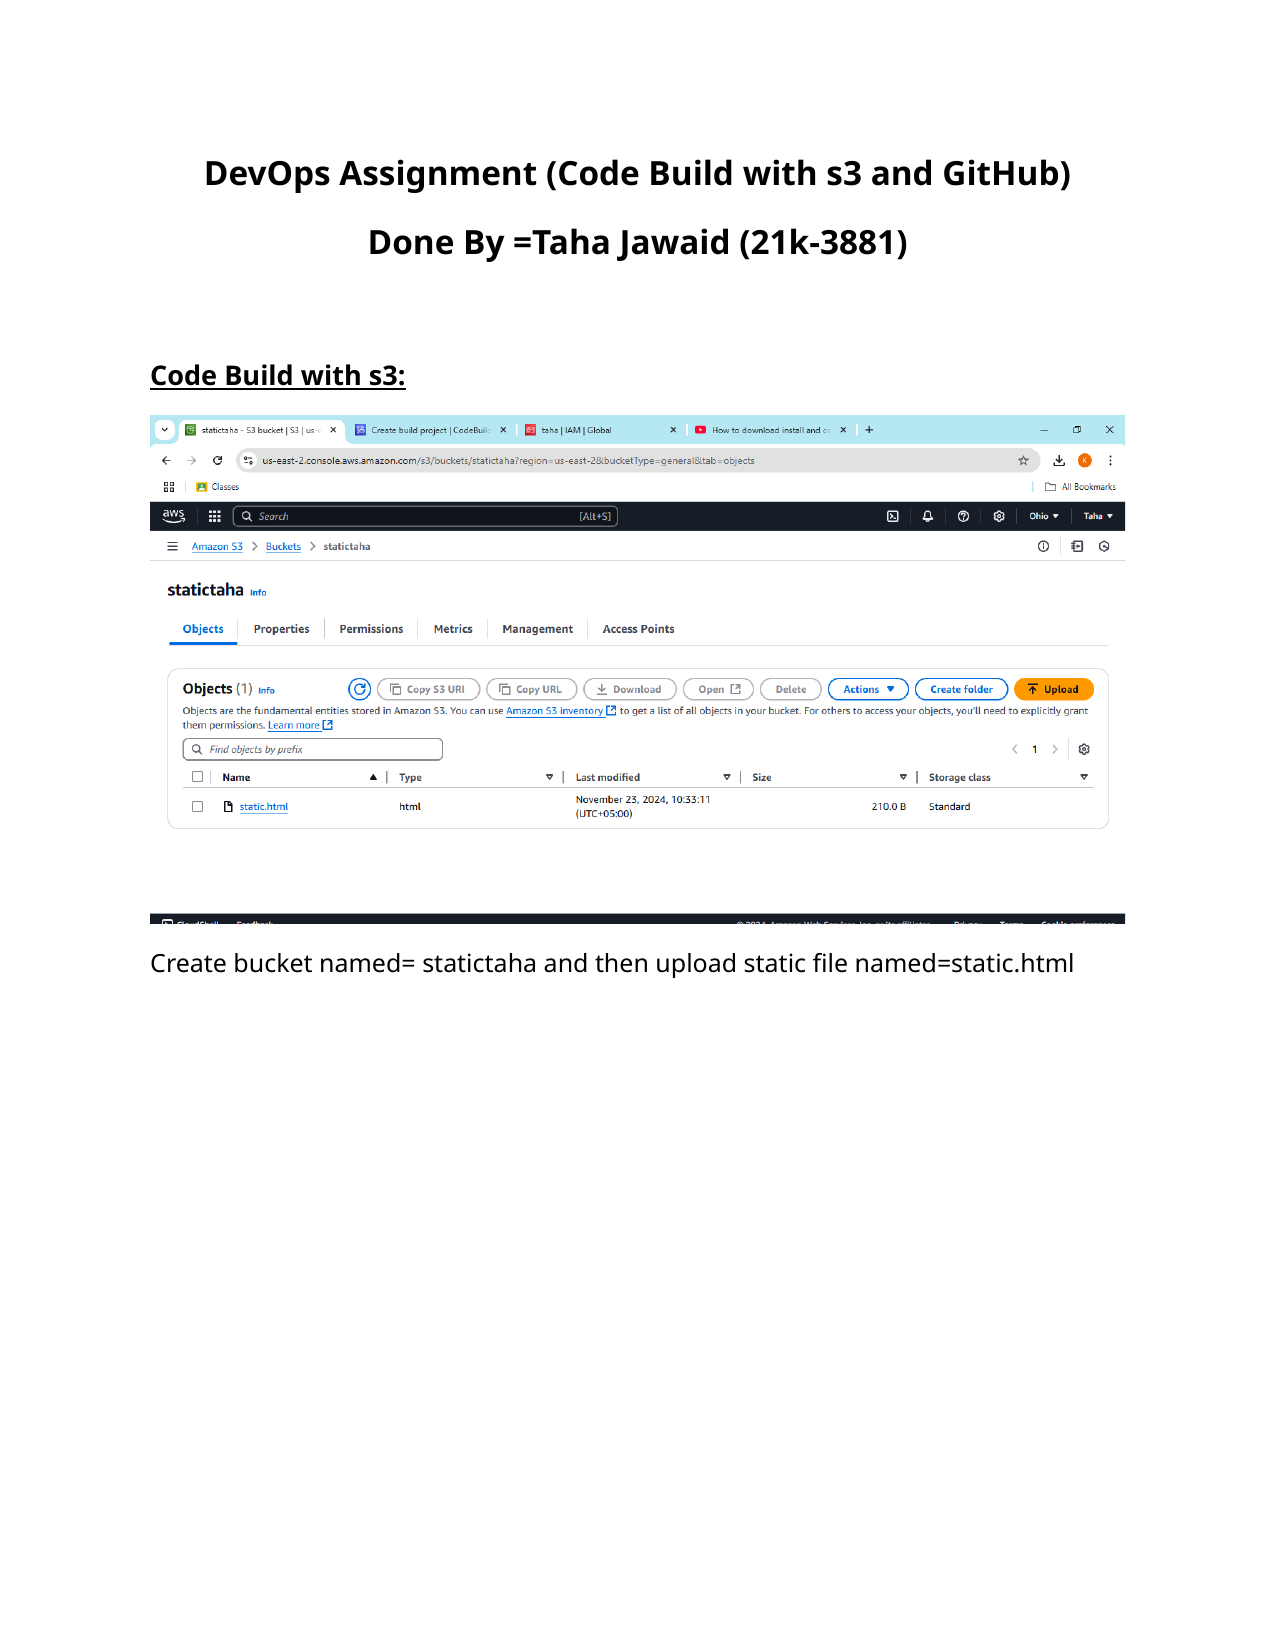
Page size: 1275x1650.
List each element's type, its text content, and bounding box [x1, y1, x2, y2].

text Create bucket named= statictaha and then upload static file named=static.html [150, 946, 1125, 980]
text DevOps Assignment (Code Build with s3 and GitHub) [150, 150, 1125, 195]
picture [150, 415, 1125, 924]
text Code Build with s3: [150, 357, 1125, 393]
text Done By =Taha Jawaid (21k-3881) [150, 219, 1125, 264]
